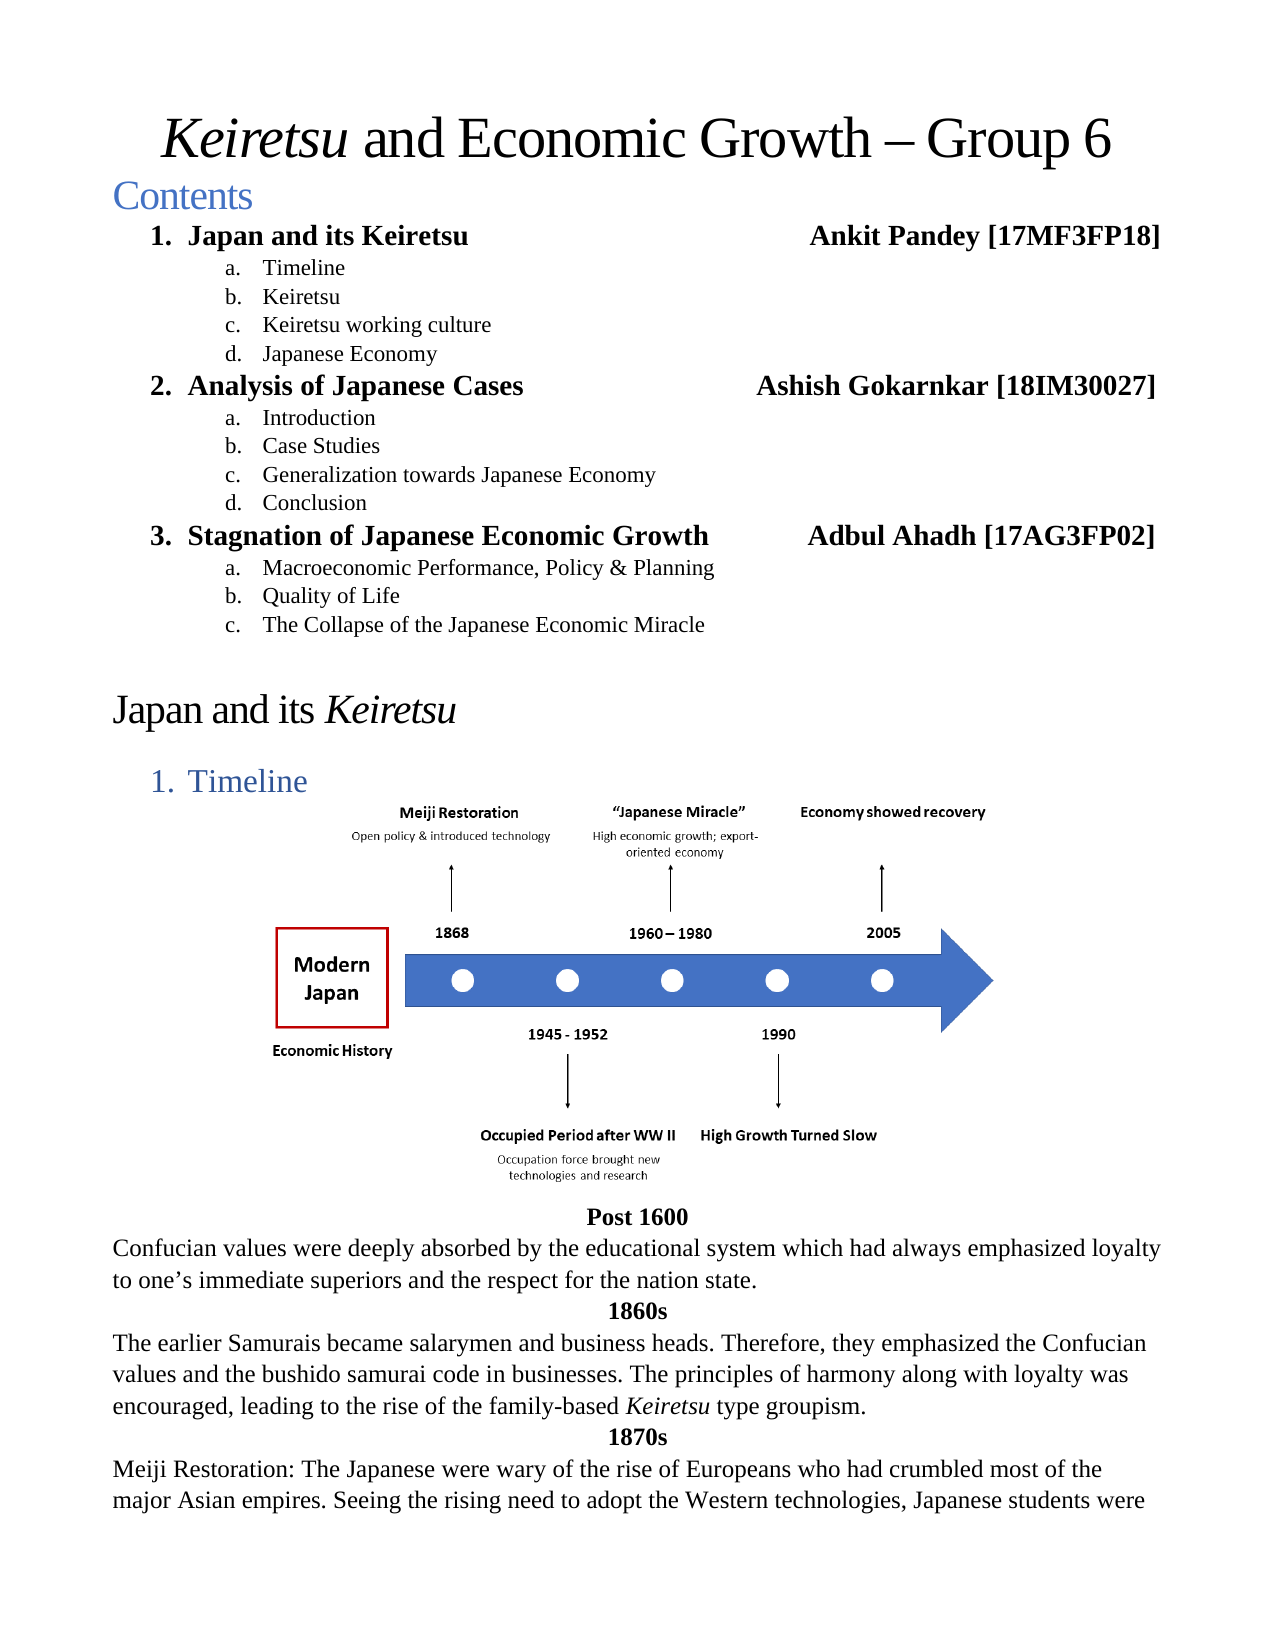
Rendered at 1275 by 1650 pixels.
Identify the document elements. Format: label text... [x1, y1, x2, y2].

picture [241, 802, 1034, 1183]
text 1860s [112, 1296, 1162, 1325]
list Analysis of Japanese Cases Ashish Gokarnkar [18IM30027] [150, 368, 1162, 402]
list Conclusion [225, 489, 1162, 516]
title Keiretsu and Economic Growth – Group 6 [112, 103, 1162, 170]
list Generalization towards Japanese Economy [225, 461, 1162, 487]
title Japan and its Keiretsu [112, 684, 1162, 732]
text 1870s [112, 1422, 1162, 1451]
list The Collapse of the Japanese Economic Miracle [225, 611, 1162, 637]
list Case Studies [225, 433, 1162, 459]
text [112, 1454, 1162, 1514]
list Keiretsu working culture [225, 311, 1162, 337]
title Contents [112, 170, 1162, 218]
list Japan and its Keiretsu Ankit Pandey [17MF3FP18] [150, 218, 1162, 252]
text The earlier Samurais became salarymen and business heads. Therefore, they emphasized the Confucian values and the bushido samurai code in businesses. The principles of harmony along with loyalty was encouraged, leading to the rise of the family-based Keiretsu type groupism. [112, 1328, 1162, 1420]
list Timeline [225, 254, 1162, 281]
list Japanese Economy [225, 339, 1162, 366]
text Post 1600 [112, 1202, 1162, 1230]
list Keiretsu [225, 283, 1162, 309]
list Stagnation of Japanese Economic Growth Adbul Ahadh [17AG3FP02] [150, 518, 1162, 551]
list Quality of Life [225, 582, 1162, 609]
list Introduction [225, 404, 1162, 431]
subtitle Timeline [150, 761, 1162, 799]
text Confucian values were deeply absorbed by the educational system which had always emphasized loyalty to one’s immediate superiors and the respect for the nation state. [112, 1233, 1162, 1293]
list Macroeconomic Performance, Policy & Planning [225, 554, 1162, 580]
